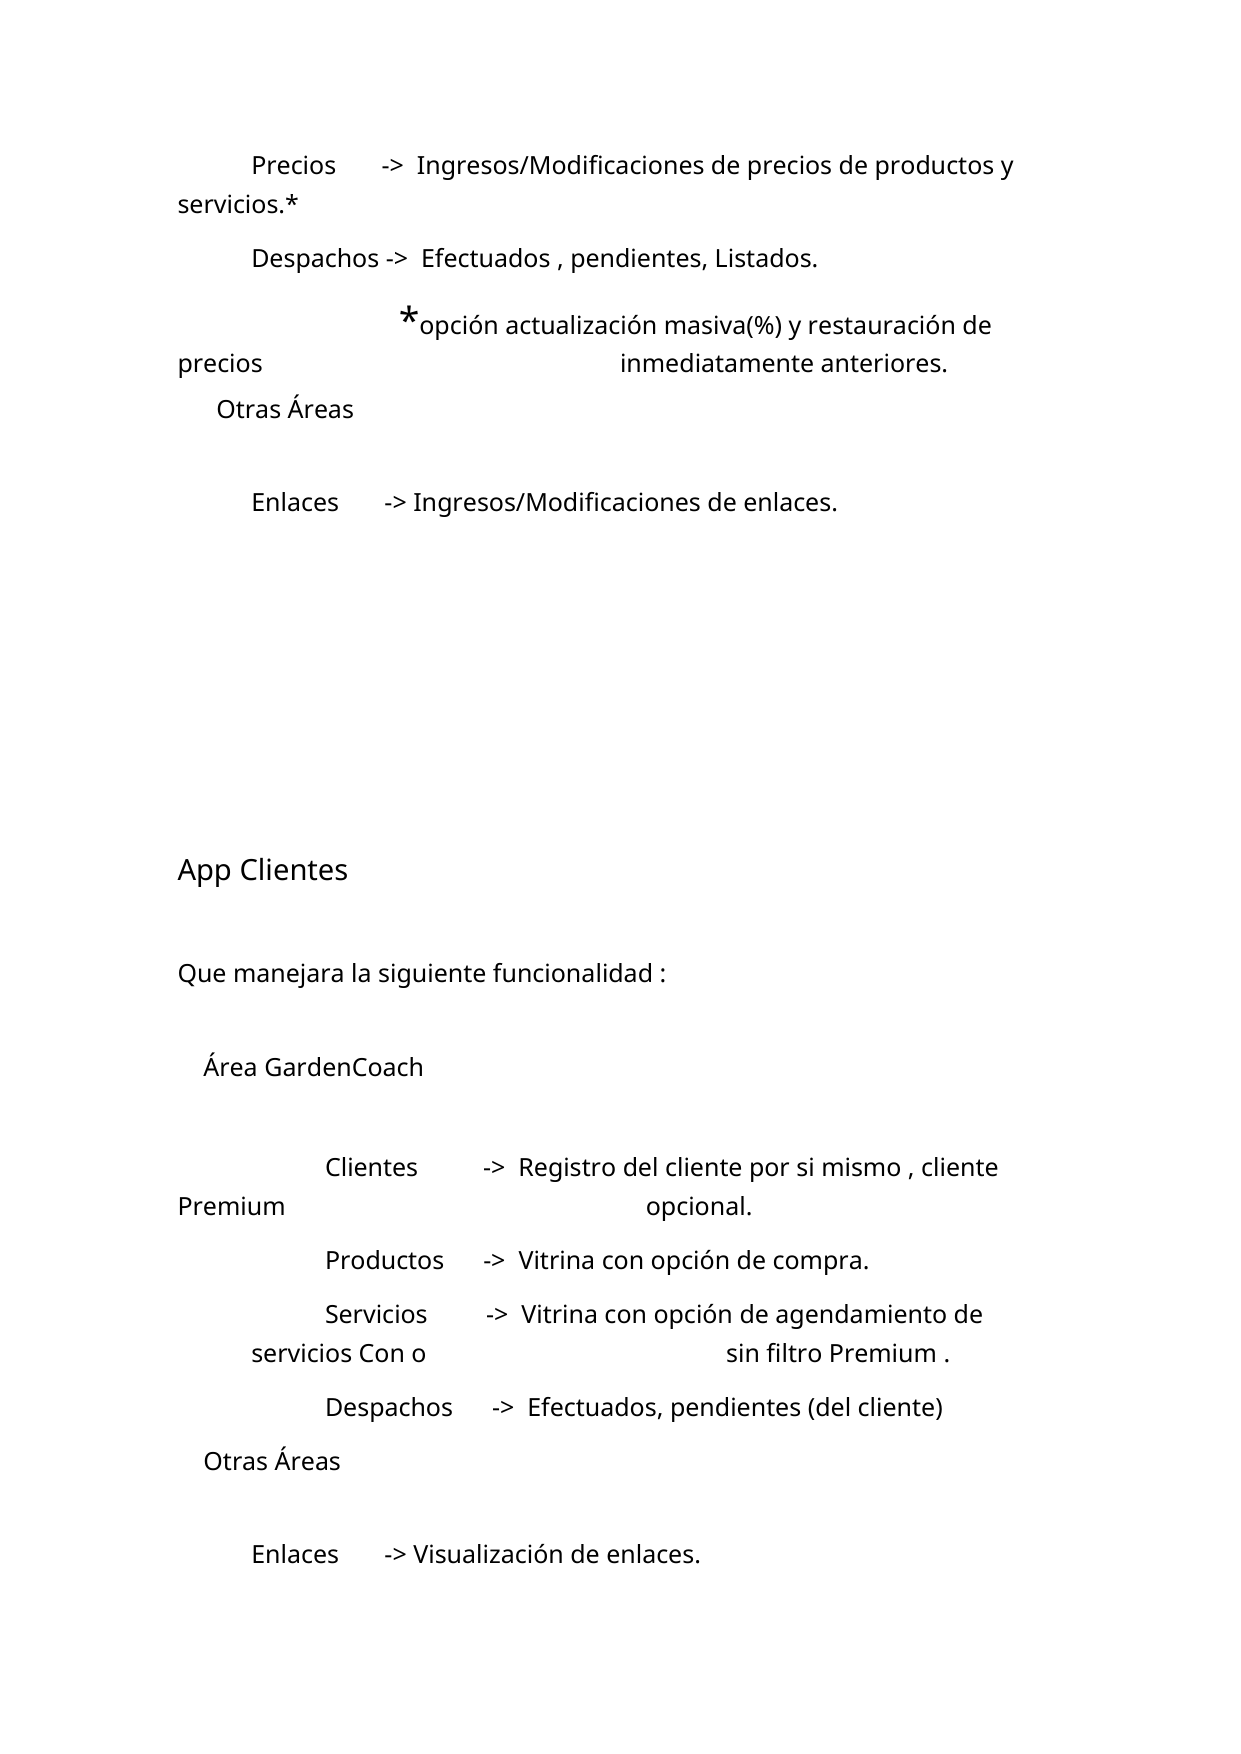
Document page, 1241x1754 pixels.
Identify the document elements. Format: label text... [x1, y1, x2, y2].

text Precios -> Ingresos/Modificaciones de precios de productos y servicios.* [177, 148, 1063, 221]
text Productos -> Vitrina con opción de compra. [177, 1243, 1063, 1277]
text Área GardenCoach [177, 1049, 1063, 1083]
text Clientes -> Registro del cliente por si mismo , cliente Premium opcional. [177, 1150, 1063, 1223]
text Servicios -> Vitrina con opción de agendamiento de servicios Con o sin filtro Premium . [177, 1296, 1063, 1370]
text App Clientes [177, 849, 1063, 889]
text Despachos -> Efectuados, pendientes (del cliente) [177, 1389, 1063, 1423]
text Despachos -> Efectuados , pendientes, Listados. [177, 241, 1063, 274]
text Enlaces -> Ingresos/Modificaciones de enlaces. [177, 485, 1063, 519]
text *opción actualización masiva(%) y restauración de precios inmediatamente anteriores. [177, 294, 1063, 379]
text Otras Áreas [177, 392, 1063, 426]
text Que manejara la siguiente funcionalidad : [177, 955, 1063, 989]
text Enlaces -> Visualización de enlaces. [177, 1536, 1063, 1570]
text Otras Áreas [177, 1443, 1063, 1477]
